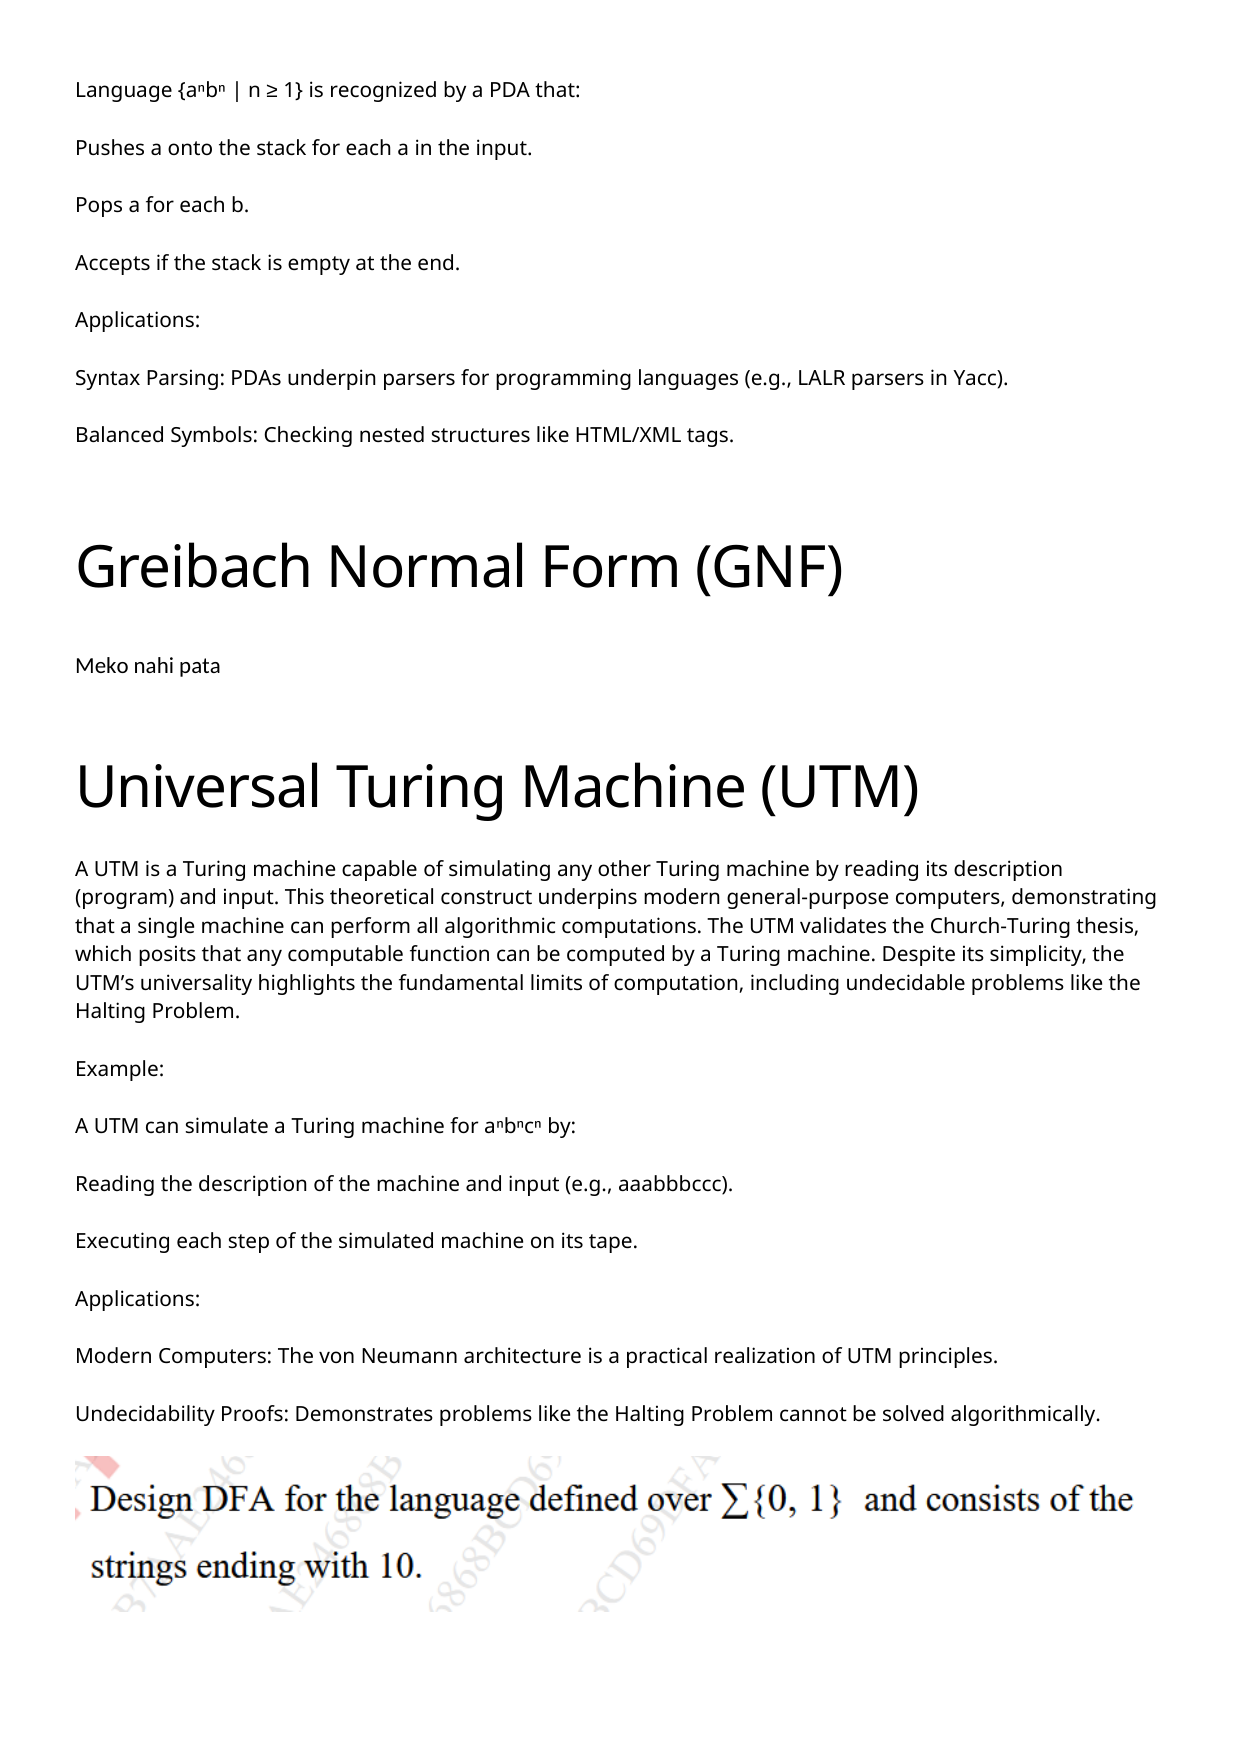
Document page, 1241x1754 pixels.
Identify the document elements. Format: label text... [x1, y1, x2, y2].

text A UTM can simulate a Turing machine for aⁿbⁿcⁿ by: [75, 1111, 1165, 1140]
text Pushes a onto the stack for each a in the input. [75, 133, 1165, 161]
text Pops a for each b. [75, 190, 1165, 219]
text Example: [75, 1054, 1165, 1082]
text Accepts if the stack is empty at the end. [75, 248, 1165, 276]
text Applications: [75, 305, 1165, 334]
text Applications: [75, 1284, 1165, 1312]
text Reading the description of the machine and input (e.g., aaabbbccc). [75, 1169, 1165, 1197]
title Universal Turing Machine (UTM) [75, 745, 1165, 825]
text Modern Computers: The von Neumann architecture is a practical realization of UTM principles. [75, 1342, 1165, 1370]
text A UTM is a Turing machine capable of simulating any other Turing machine by reading its description (program) and input. This theoretical construct underpins modern general-purpose computers, demonstrating that a single machine can perform all algorithmic computations. The UTM validates the Church-Turing thesis, which posits that any computable function can be computed by a Turing machine. Despite its simplicity, the UTM’s universality highlights the fundamental limits of computation, including undecidable problems like the Halting Problem. [75, 854, 1165, 1024]
title Greibach Normal Form (GNF) [75, 525, 1165, 604]
text Syntax Parsing: PDAs underpin parsers for programming languages (e.g., LALR parsers in Yacc). [75, 363, 1165, 391]
text Undecidability Proofs: Demonstrates problems like the Halting Problem cannot be solved algorithmically. [75, 1399, 1165, 1428]
text Meko nahi pata [75, 651, 1165, 679]
picture [75, 1456, 1166, 1612]
text Language {aⁿbⁿ | n ≥ 1} is recognized by a PDA that: [75, 75, 1165, 103]
text Balanced Symbols: Checking nested structures like HTML/XML tags. [75, 421, 1165, 449]
text Executing each step of the simulated machine on its tape. [75, 1226, 1165, 1255]
